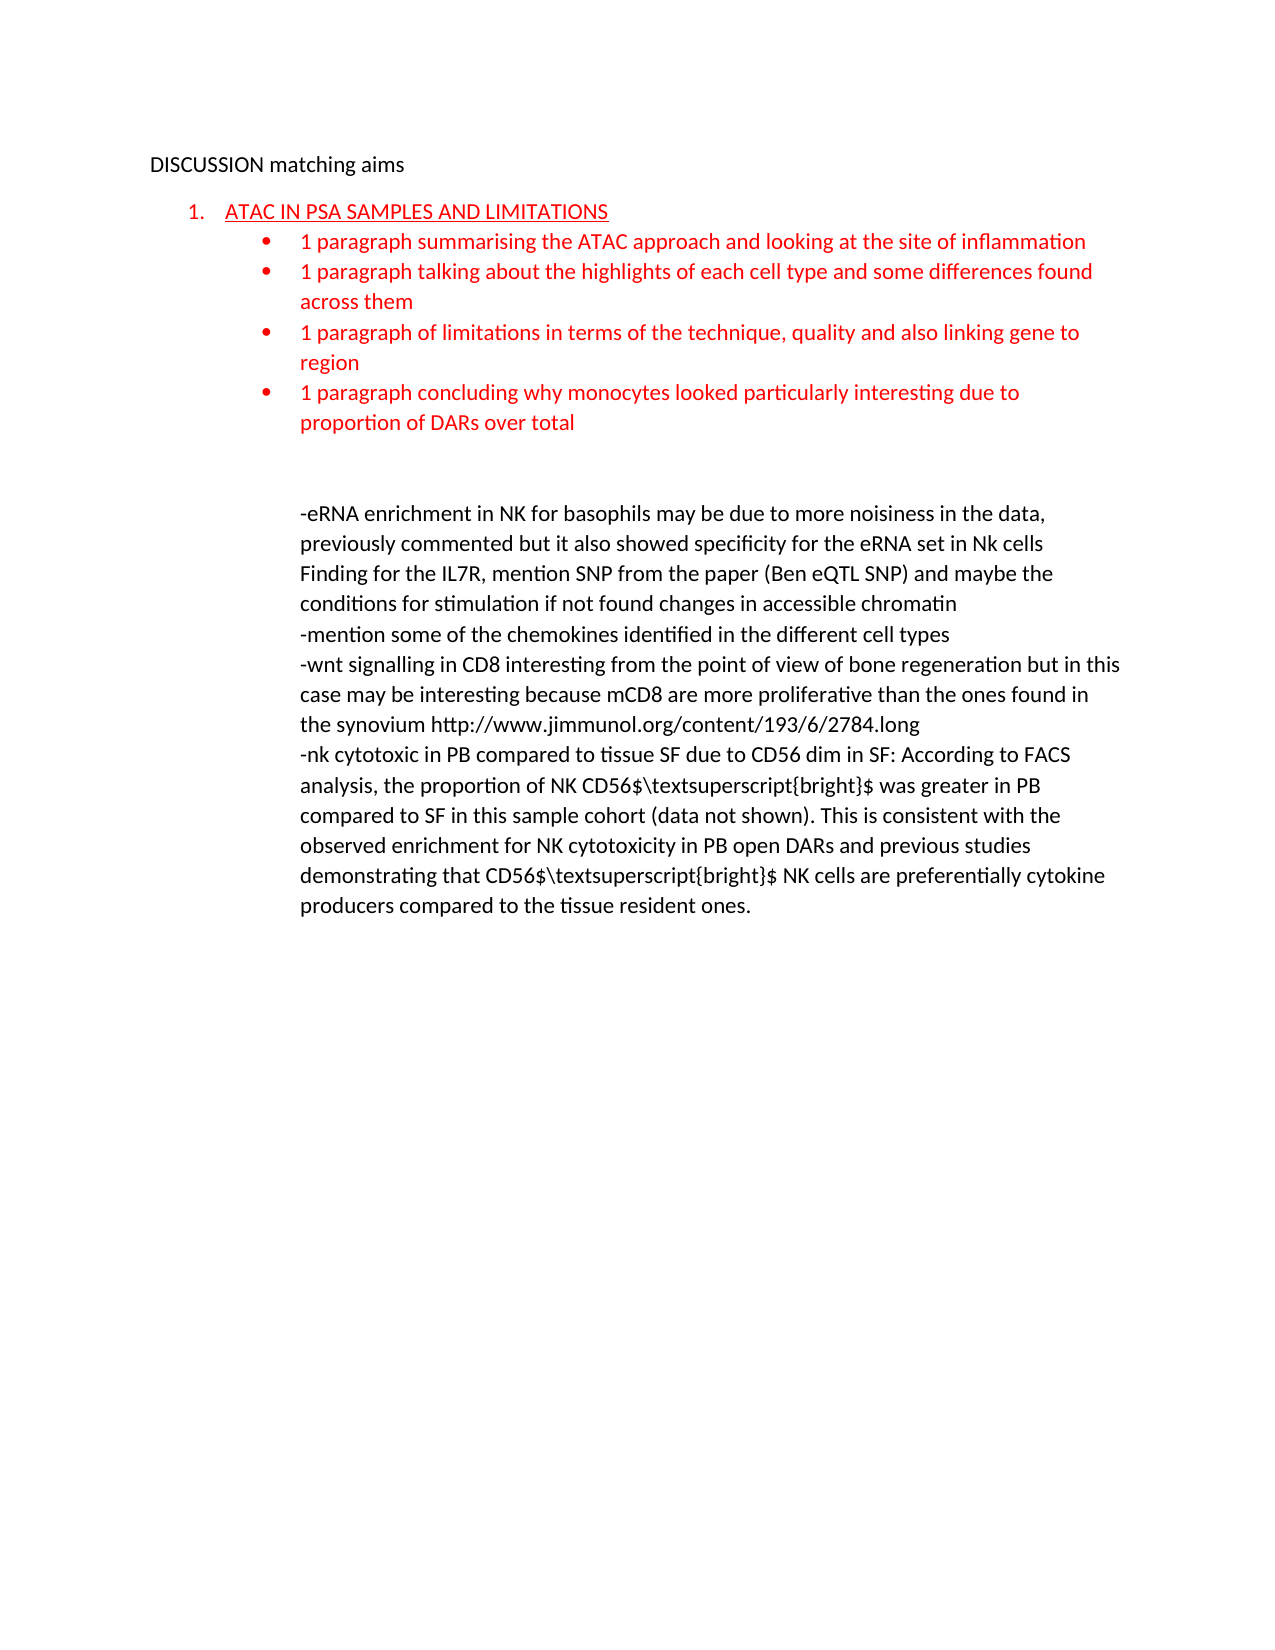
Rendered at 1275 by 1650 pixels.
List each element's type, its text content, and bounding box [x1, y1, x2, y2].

list -wnt signalling in CD8 interesting from the point of view of bone regeneration but in this case may be interesting because mCD8 are more proliferative than the ones found in the synovium http://www.jimmunol.org/content/193/6/2784.long [300, 650, 1125, 738]
list 1 paragraph summarising the ATAC approach and looking at the site of inflammation [262, 227, 1125, 255]
list -nk cytotoxic in PB compared to tissue SF due to CD56 dim in SF: According to FACS analysis, the proportion of NK CD56$\textsuperscript{bright}$ was greater in PB compared to SF in this sample cohort (data not shown). This is consistent with the observed enrichment for NK cytotoxicity in PB open DARs and previous studies demonstrating that CD56$\textsuperscript{bright}$ NK cells are preferentially cytokine producers compared to the tissue resident ones. [300, 741, 1125, 920]
list 1 paragraph talking about the highlights of each cell type and some differences found across them [262, 257, 1125, 316]
list -mention some of the chemokines identified in the different cell types [300, 620, 1125, 648]
list 1 paragraph concluding why monocytes looked particularly interesting due to proportion of DARs over total [262, 378, 1125, 436]
list Finding for the IL7R, mention SNP from the paper (Ben eQTL SNP) and maybe the conditions for stimulation if not found changes in accessible chromatin [300, 559, 1125, 618]
list -eRNA enrichment in NK for basophils may be due to more noisiness in the data, previously commented but it also showed specificity for the eRNA set in Nk cells [300, 499, 1125, 557]
list ATAC IN PSA SAMPLES AND LIMITATIONS [187, 197, 1125, 225]
list 1 paragraph of limitations in terms of the technique, quality and also linking gene to region [262, 318, 1125, 376]
text DISCUSSION matching aims [150, 150, 1125, 178]
